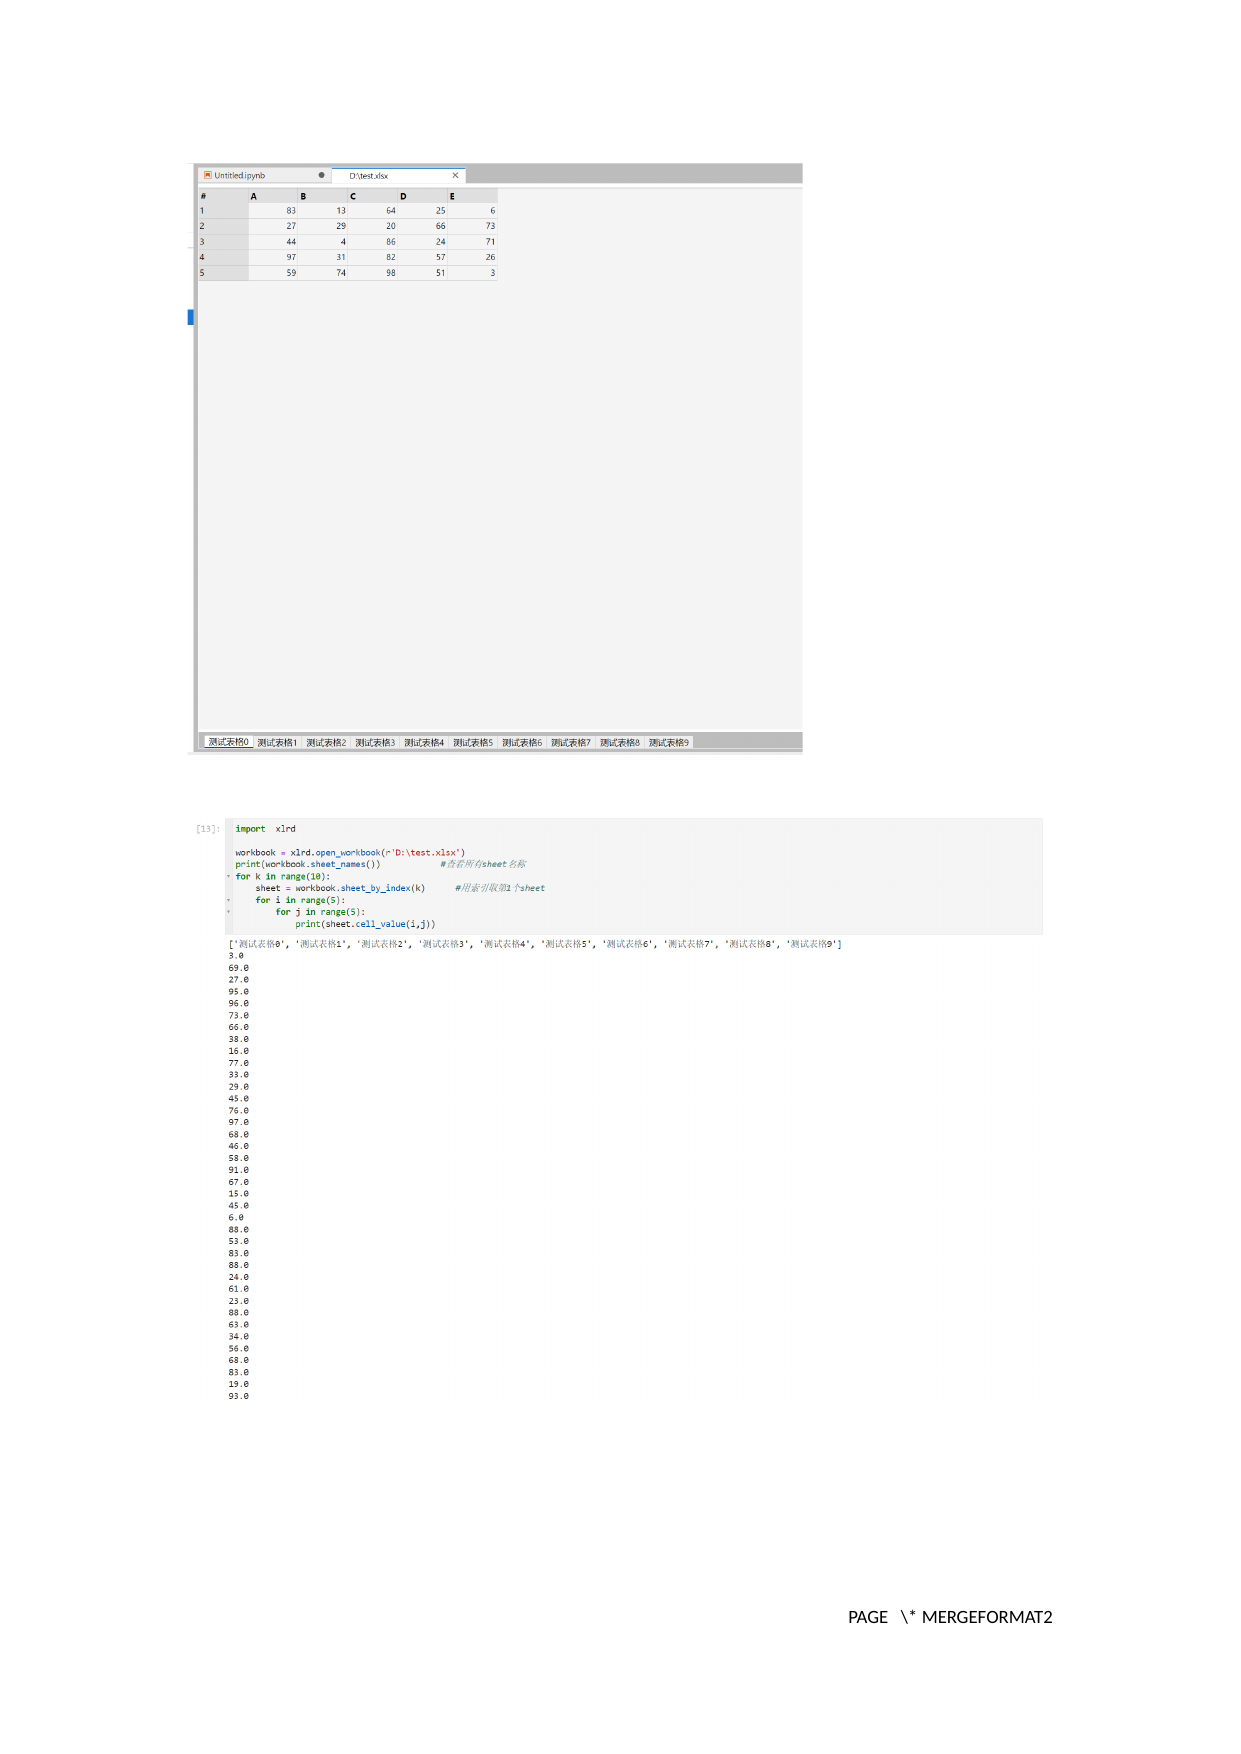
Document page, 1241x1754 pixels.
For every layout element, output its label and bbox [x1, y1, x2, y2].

picture [187, 162, 803, 755]
picture [187, 812, 1053, 1403]
